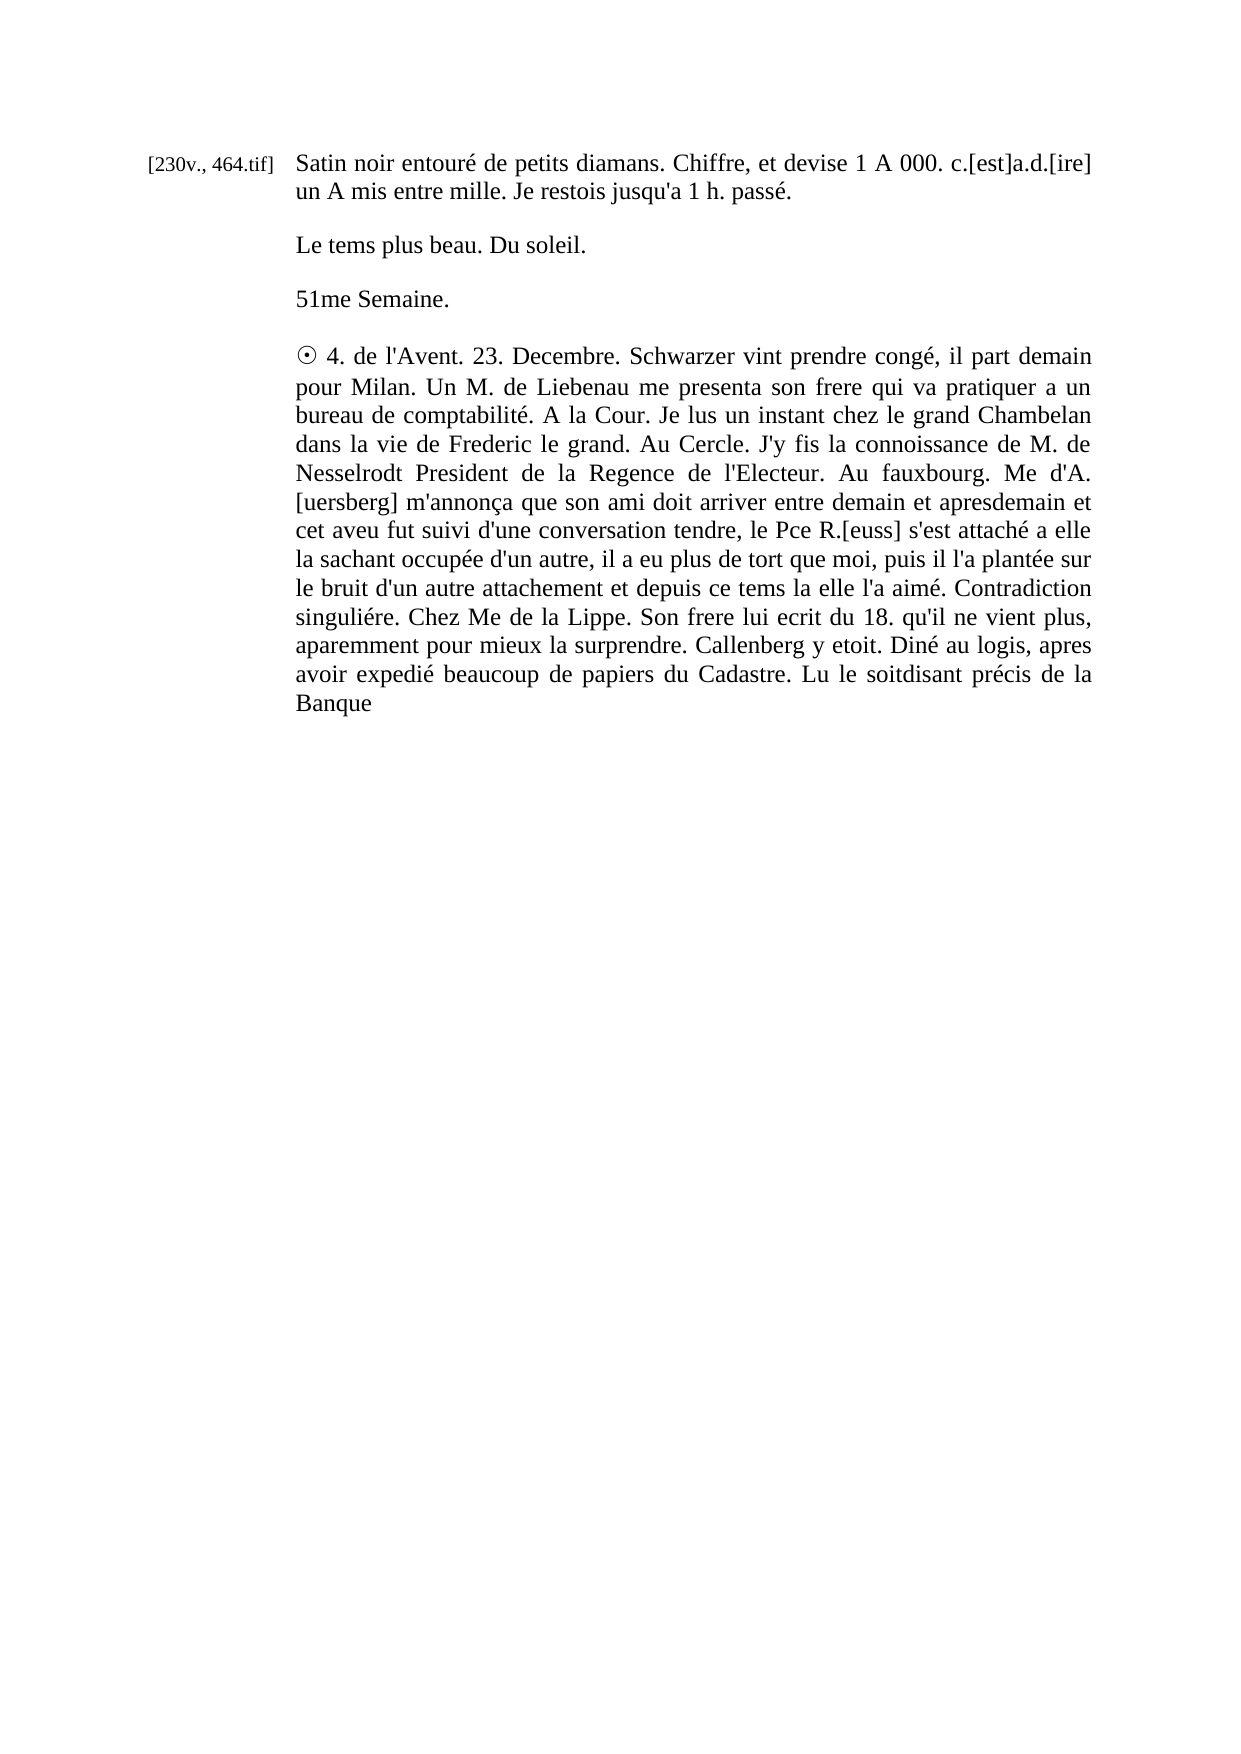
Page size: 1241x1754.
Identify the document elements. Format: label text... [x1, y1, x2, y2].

text 51me Semaine. [295, 284, 1093, 313]
text [230v., 464.tif] Satin noir entouré de petits diamans. Chiffre, et devise 1 A 000. c.[est]a.d.[ire] un A mis entre mille. Je restois jusqu'a 1 h. passé. [148, 148, 1093, 205]
text Le tems plus beau. Du soleil. [295, 230, 1093, 259]
text ☉ 4. de l'Avent. 23. Decembre. Schwarzer vint prendre congé, il part demain pour Milan. Un M. de Liebenau me presenta son frere qui va pratiquer a un bureau de comptabilité. A la Cour. Je lus un instant chez le grand Chambelan dans la vie de Frederic le grand. Au Cercle. J'y fis la connoissance de M. de Nesselrodt President de la Regence de l'Electeur. Au fauxbourg. Me d'A.[uersberg] m'annonça que son ami doit arriver entre demain et apresdemain et cet aveu fut suivi d'une conversation tendre, le Pce R.[euss] s'est attaché a elle la sachant occupée d'un autre, il a eu plus de tort que moi, puis il l'a plantée sur le bruit d'un autre attachement et depuis ce tems la elle l'a aimé. Contradiction singuliére. Chez Me de la Lippe. Son frere lui ecrit du 18. qu'il ne vient plus, aparemment pour mieux la surprendre. Callenberg y etoit. Diné au logis, apres avoir expedié beaucoup de papiers du Cadastre. Lu le soitdisant précis de la Banque [295, 338, 1093, 717]
